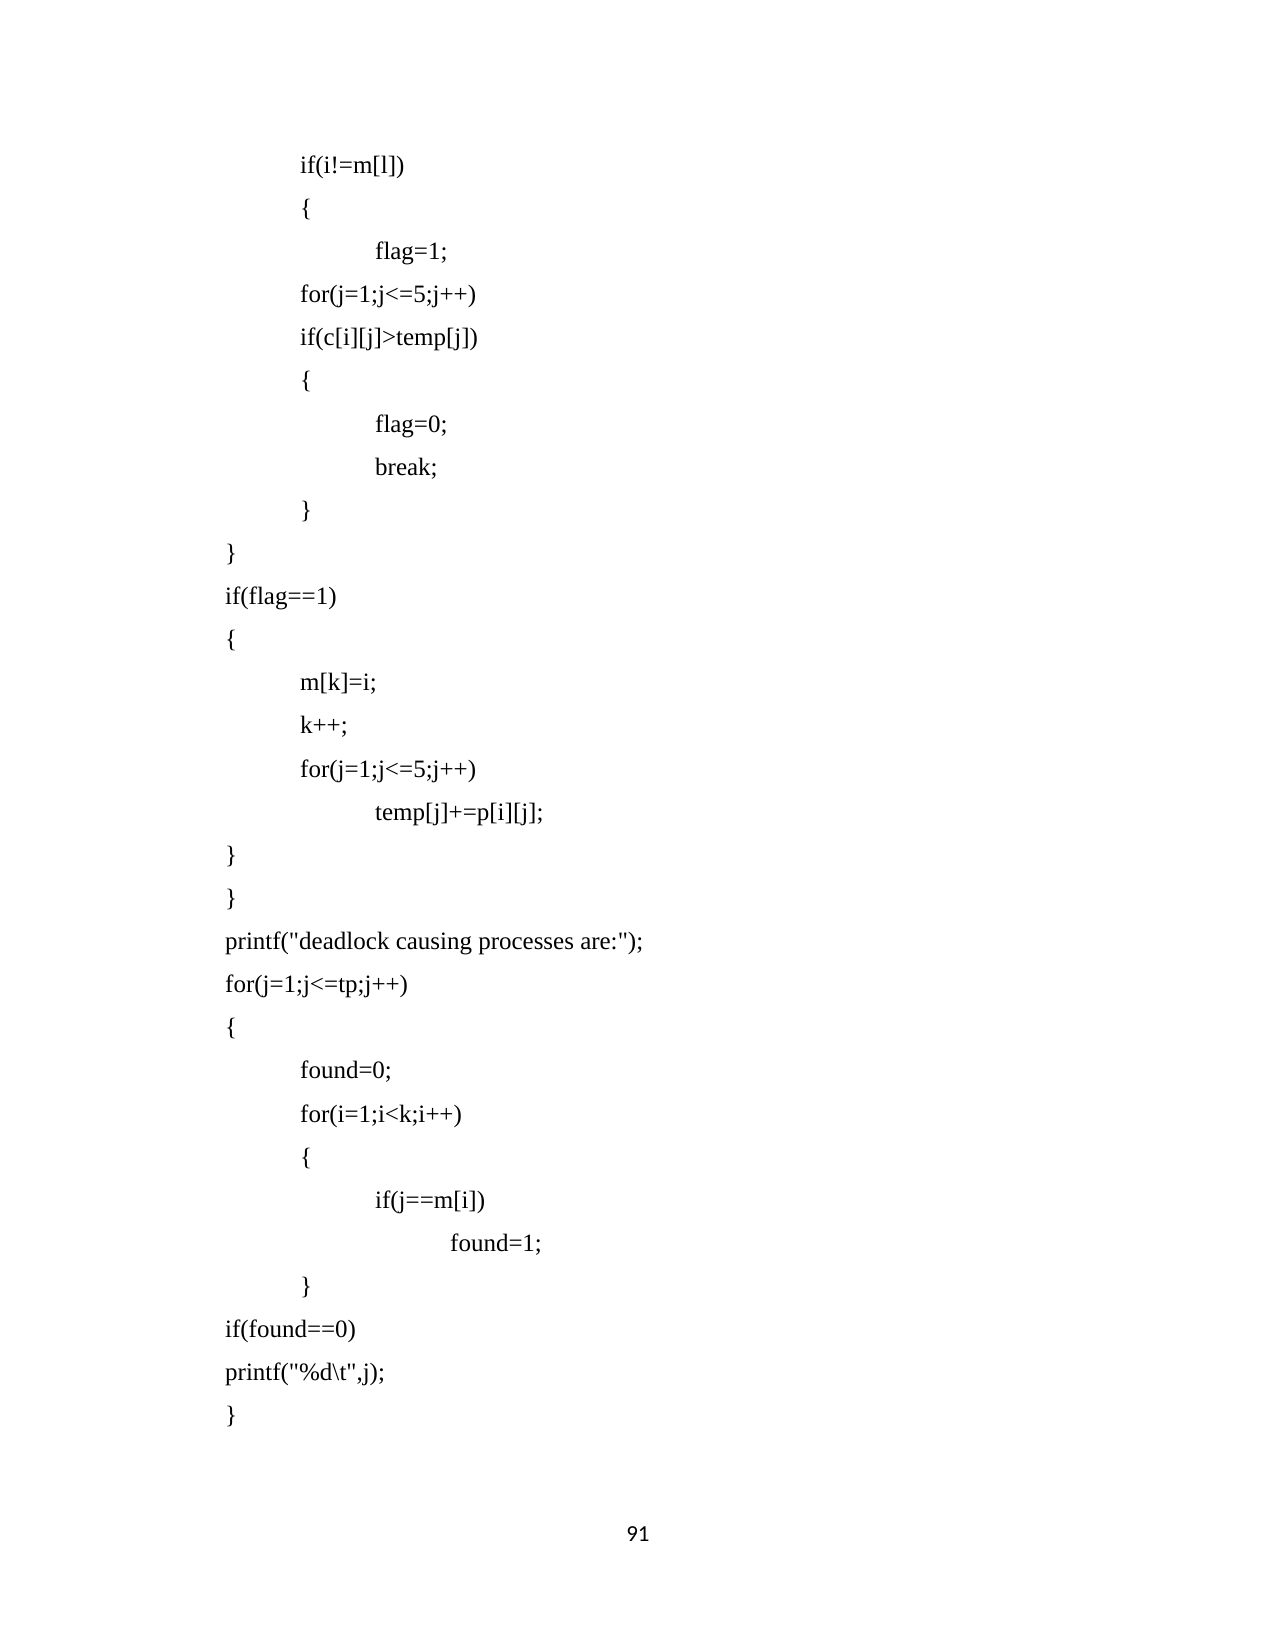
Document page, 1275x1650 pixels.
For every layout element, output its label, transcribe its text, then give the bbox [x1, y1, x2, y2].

text { [150, 1012, 1125, 1041]
text } [150, 538, 1125, 567]
text { [150, 1142, 1125, 1171]
text for(j=1;j<=5;j++) [150, 279, 1125, 308]
text printf("%d\t",j); [150, 1357, 1125, 1386]
text if(flag==1) [150, 581, 1125, 610]
text if(found==0) [150, 1314, 1125, 1343]
text printf("deadlock causing processes are:"); [150, 926, 1125, 955]
text if(i!=m[l]) [150, 150, 1125, 179]
text } [150, 1271, 1125, 1300]
text flag=1; [150, 236, 1125, 265]
text flag=0; [150, 409, 1125, 437]
text if(c[i][j]>temp[j]) [150, 322, 1125, 351]
text } [150, 1401, 1125, 1429]
text } [150, 840, 1125, 869]
text m[k]=i; [150, 667, 1125, 696]
text { [150, 624, 1125, 653]
text k++; [150, 711, 1125, 739]
text temp[j]+=p[i][j]; [150, 797, 1125, 826]
text for(j=1;j<=tp;j++) [150, 969, 1125, 998]
text { [150, 193, 1125, 222]
text if(j==m[i]) [150, 1185, 1125, 1214]
text for(i=1;i<k;i++) [150, 1099, 1125, 1127]
text found=0; [150, 1056, 1125, 1084]
text } [150, 495, 1125, 524]
text for(j=1;j<=5;j++) [150, 754, 1125, 782]
text { [150, 366, 1125, 394]
text } [150, 883, 1125, 912]
text found=1; [150, 1228, 1125, 1257]
text break; [150, 452, 1125, 481]
